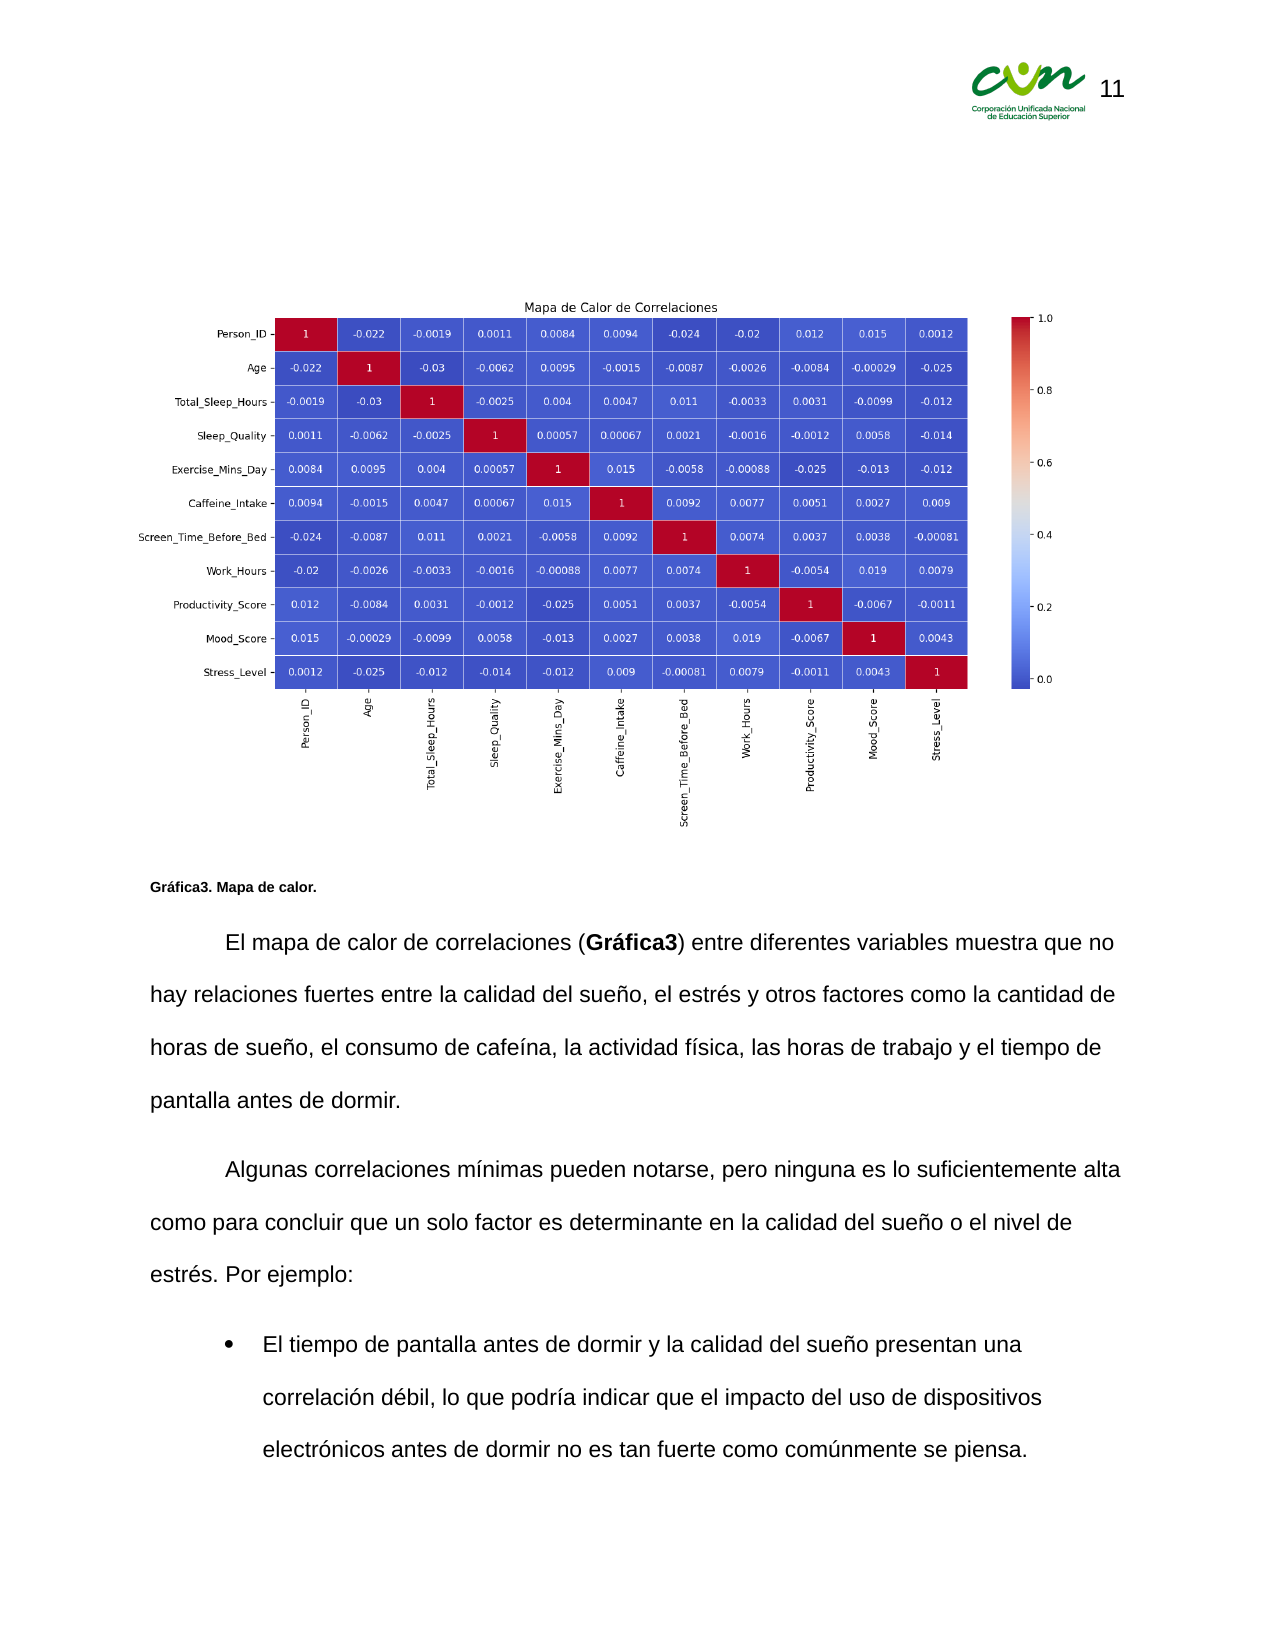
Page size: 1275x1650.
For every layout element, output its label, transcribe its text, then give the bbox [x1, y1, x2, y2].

picture [957, 61, 1100, 122]
list El tiempo de pantalla antes de dormir y la calidad del sueño presentan una correlación débil, lo que podría indicar que el impacto del uso de dispositivos electrónicos antes de dormir no es tan fuerte como comúnmente se piensa. [225, 1331, 1125, 1462]
picture [134, 289, 1055, 828]
text El mapa de calor de correlaciones (Gráfica3) entre diferentes variables muestra que no hay relaciones fuertes entre la calidad del sueño, el estrés y otros factores como la cantidad de horas de sueño, el consumo de cafeína, la actividad física, las horas de trabajo y el tiempo de pantalla antes de dormir. [150, 928, 1125, 1113]
text Algunas correlaciones mínimas pueden notarse, pero ninguna es lo suficientemente alta como para concluir que un solo factor es determinante en la calidad del sueño o el nivel de estrés. Por ejemplo: [150, 1156, 1125, 1288]
